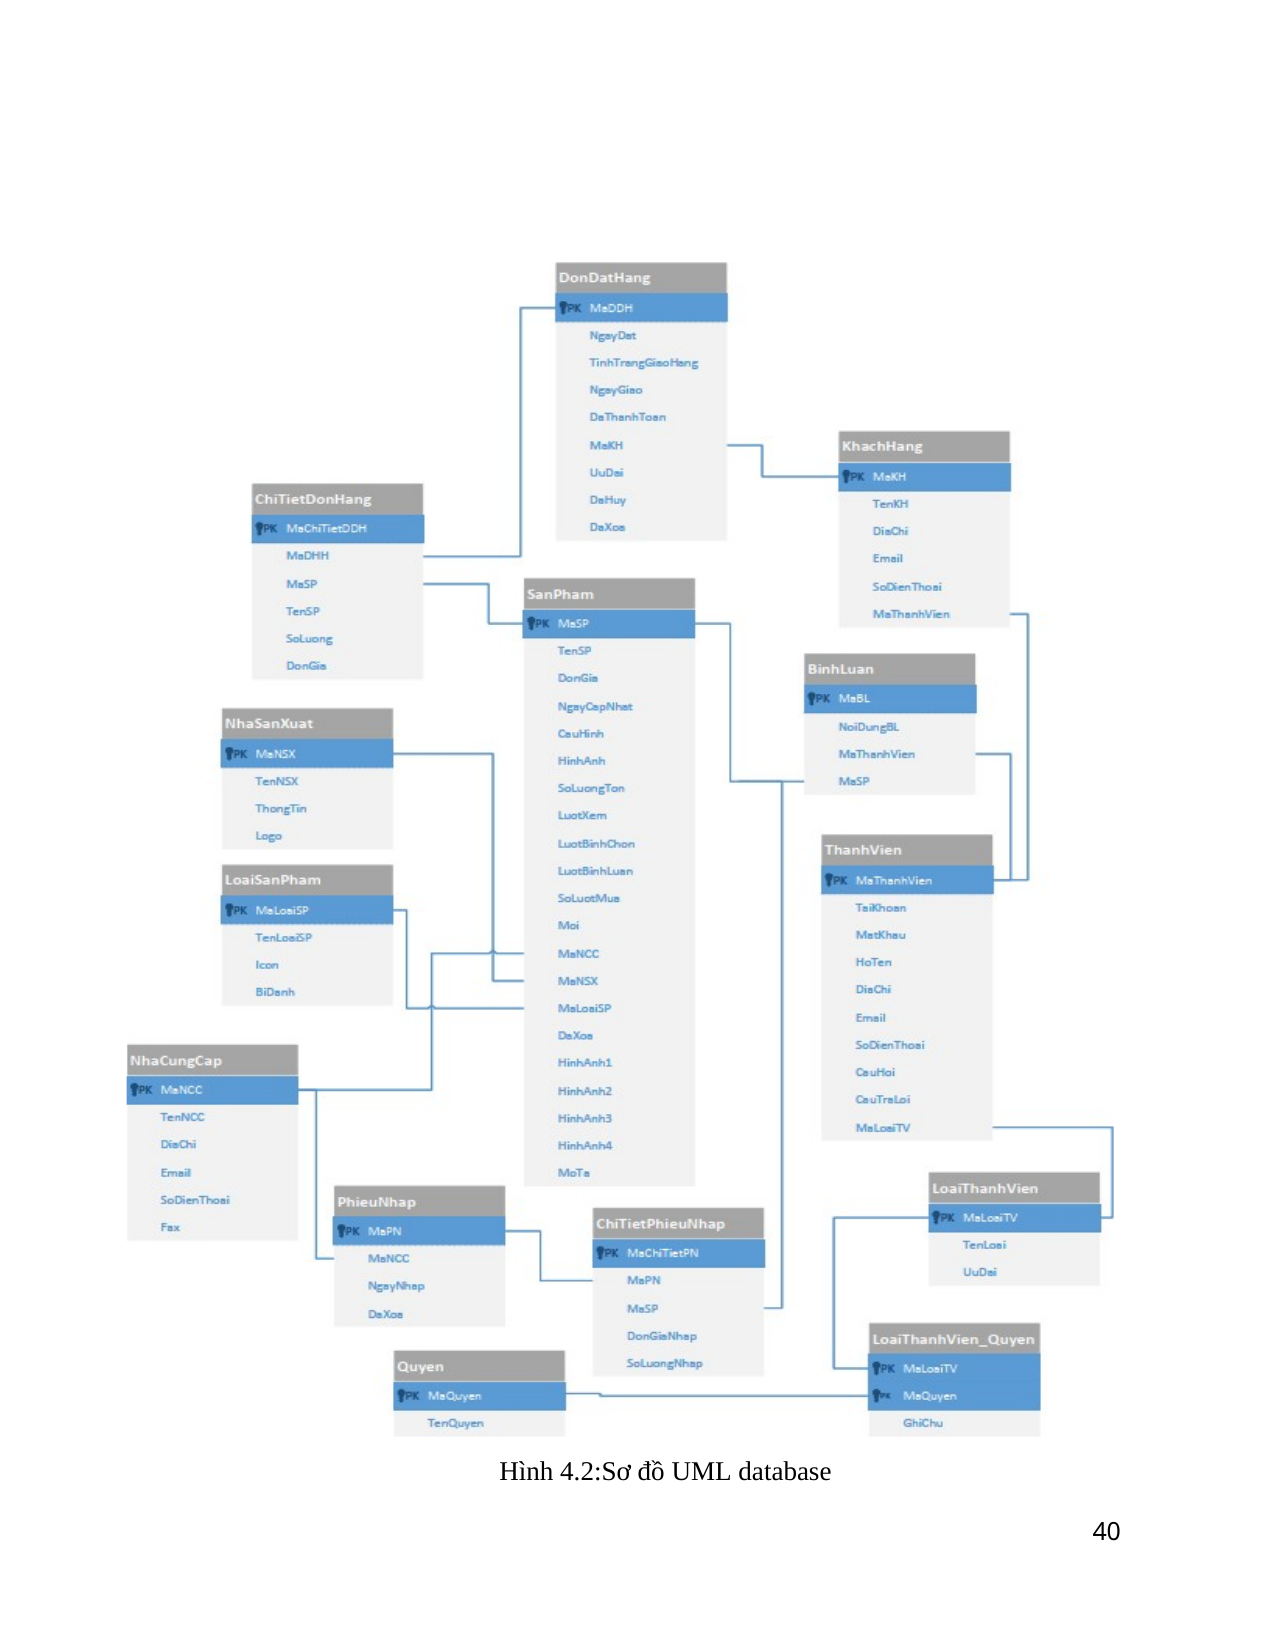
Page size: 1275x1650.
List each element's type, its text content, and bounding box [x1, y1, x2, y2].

picture [126, 262, 1114, 1438]
text Hình 4.2:Sơ đồ UML database [127, 1455, 1204, 1486]
